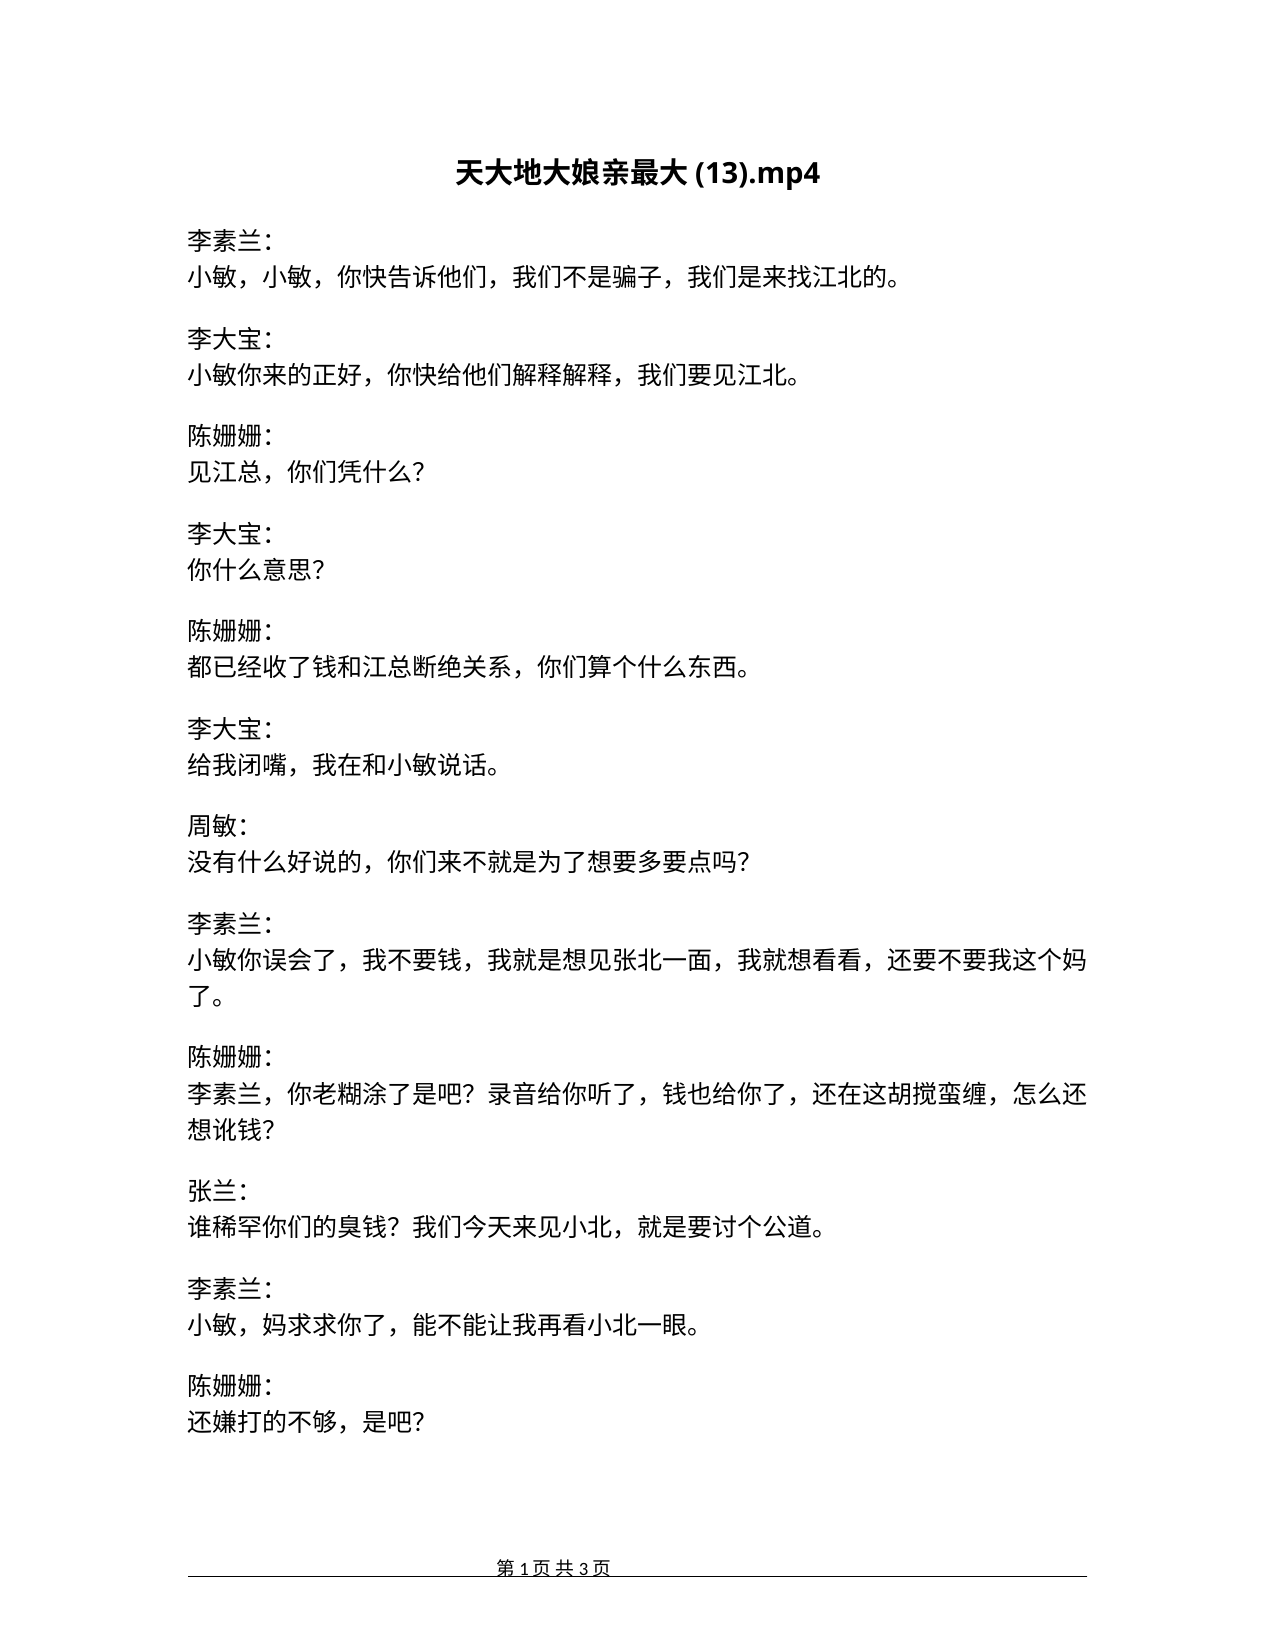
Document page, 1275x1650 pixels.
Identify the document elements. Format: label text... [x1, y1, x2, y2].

text 陈姗姗： 见江总，你们凭什么？ [187, 417, 1087, 489]
text 李素兰： 小敏你误会了，我不要钱，我就是想见张北一面，我就想看看，还要不要我这个妈了。 [187, 904, 1087, 1013]
text 陈姗姗： 李素兰，你老糊涂了是吧？录音给你听了，钱也给你了，还在这胡搅蛮缠，怎么还想讹钱？ [187, 1038, 1087, 1147]
subtitle 天大地大娘亲最大 (13).mp4 [187, 150, 1087, 192]
text 周敏： 没有什么好说的，你们来不就是为了想要多要点吗？ [187, 807, 1087, 879]
text 李大宝： 你什么意思？ [187, 514, 1087, 587]
text 李素兰： 小敏，妈求求你了，能不能让我再看小北一眼。 [187, 1269, 1087, 1342]
text 李大宝： 小敏你来的正好，你快给他们解释解释，我们要见江北。 [187, 319, 1087, 392]
text 李大宝： 给我闭嘴，我在和小敏说话。 [187, 709, 1087, 782]
text 张兰： 谁稀罕你们的臭钱？我们今天来见小北，就是要讨个公道。 [187, 1172, 1087, 1244]
text 李素兰： 小敏，小敏，你快告诉他们，我们不是骗子，我们是来找江北的。 [187, 222, 1087, 294]
text 陈姗姗： 还嫌打的不够，是吧？ [187, 1367, 1087, 1439]
text 陈姗姗： 都已经收了钱和江总断绝关系，你们算个什么东西。 [187, 612, 1087, 684]
